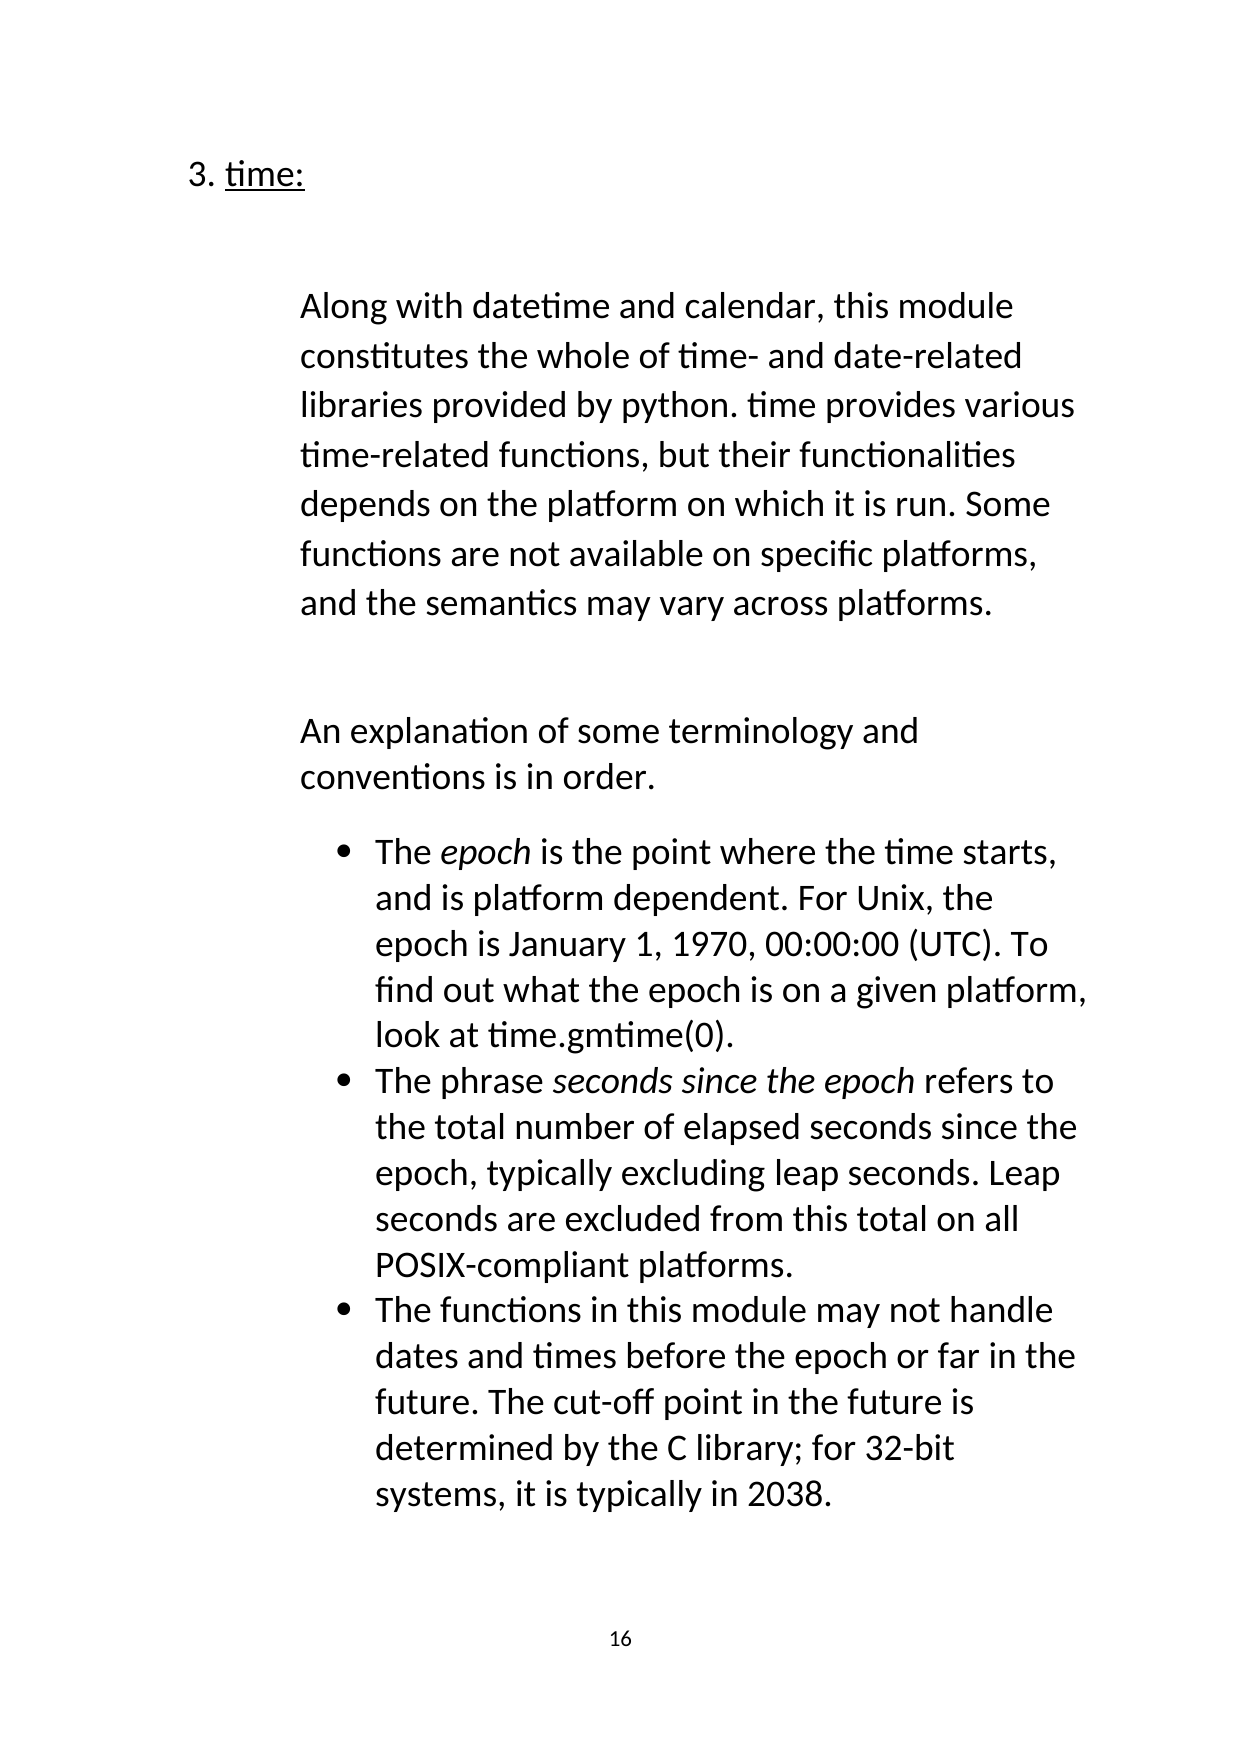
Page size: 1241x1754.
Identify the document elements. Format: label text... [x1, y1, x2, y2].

list The epoch is the point where the time starts, and is platform dependent. For Unix, the epoch is January 1, 1970, 00:00:00 (UTC). To find out what the epoch is on a given platform, look at time.gmtime(0). [337, 828, 1090, 1057]
list Along with datetime and calendar, this module constitutes the whole of time- and date-related libraries provided by python. time provides various time-related functions, but their functionalities depends on the platform on which it is run. Some functions are not available on specific platforms, and the semantics may vary across platforms. [300, 282, 1090, 625]
text An explanation of some terminology and conventions is in order. [300, 707, 1090, 799]
list The functions in this module may not handle dates and times before the epoch or far in the future. The cut-off point in the future is determined by the C library; for 32-bit systems, it is typically in 2038. [337, 1286, 1090, 1516]
list time: [187, 150, 1090, 196]
list The phrase seconds since the epoch refers to the total number of elapsed seconds since the epoch, typically excluding leap seconds. Leap seconds are excluded from this total on all POSIX-compliant platforms. [337, 1057, 1090, 1286]
